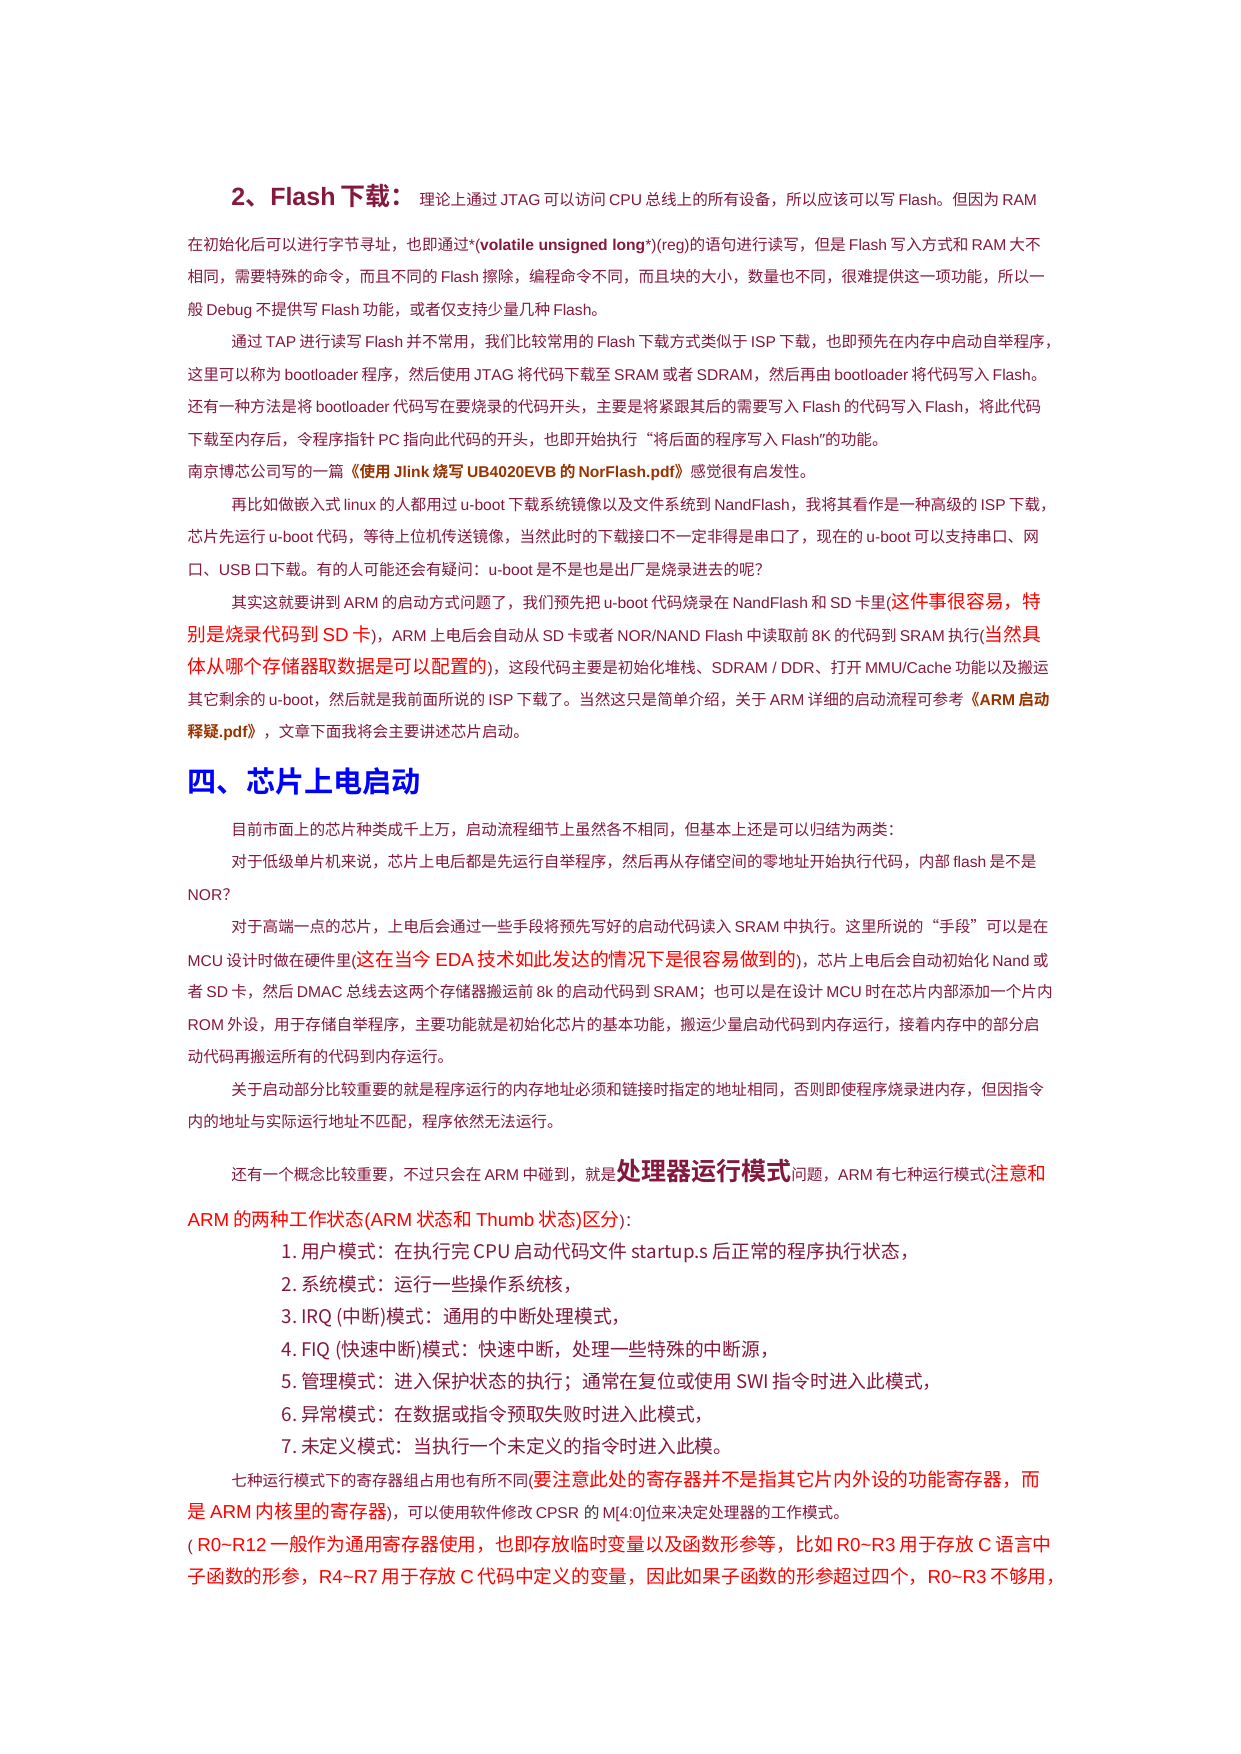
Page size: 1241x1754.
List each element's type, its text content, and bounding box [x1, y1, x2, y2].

text 目前市面上的芯片种类成千上万，启动流程细节上虽然各不相同，但基本上还是可以归结为两类： [187, 812, 1053, 844]
text 2. 系统模式：运行一些操作系统核， [282, 1267, 1053, 1299]
text 对于高端一点的芯片，上电后会通过一些手段将预先写好的启动代码读入SRAM中执行。这里所说的“手段”可以是在MCU设计时做在硬件里(这在当今EDA技术如此发达的情况下是很容易做到的)，芯片上电后会自动初始化Nand或者SD卡，然后DMAC总线去这两个存储器搬运前8k的启动代码到SRAM；也可以是在设计MCU时在芯片内部添加一个片内ROM外设，用于存储自举程序，主要功能就是初始化芯片的基本功能，搬运少量启动代码到内存运行，接着内存中的部分启动代码再搬运所有的代码到内存运行。 [187, 909, 1053, 1072]
text 南京博芯公司写的一篇《使用Jlink烧写UB4020EVB的NorFlash.pdf》感觉很有启发性。 [187, 454, 1053, 487]
text 4. FIQ (快速中断)模式：快速中断，处理一些特殊的中断源， [282, 1332, 1053, 1364]
text 四、芯片上电启动 [187, 747, 1053, 812]
text 再比如做嵌入式linux的人都用过u-boot下载系统镜像以及文件系统到NandFlash，我将其看作是一种高级的ISP下载，芯片先运行u-boot代码，等待上位机传送镜像，当然此时的下载接口不一定非得是串口了，现在的u-boot可以支持串口、网口、USB口下载。有的人可能还会有疑问：u-boot是不是也是出厂是烧录进去的呢？ [187, 487, 1053, 584]
text 关于启动部分比较重要的就是程序运行的内存地址必须和链接时指定的地址相同，否则即使程序烧录进内存，但因指令内的地址与实际运行地址不匹配，程序依然无法运行。 [187, 1072, 1053, 1137]
text 其实这就要讲到ARM的启动方式问题了，我们预先把u-boot代码烧录在NandFlash和SD卡里(这件事很容易，特别是烧录代码到SD卡)，ARM上电后会自动从SD卡或者NOR/NAND Flash中读取前8K的代码到SRAM执行(当然具体从哪个存储器取数据是可以配置的)，这段代码主要是初始化堆栈、SDRAM / DDR、打开MMU/Cache功能以及搬运其它剩余的u-boot，然后就是我前面所说的ISP下载了。当然这只是简单介绍，关于ARM详细的启动流程可参考《ARM启动释疑.pdf》，文章下面我将会主要讲述芯片启动。 [187, 584, 1053, 747]
text 2、Flash下载： 理论上通过JTAG可以访问CPU总线上的所有设备，所以应该可以写Flash。但因为RAM在初始化后可以进行字节寻址，也即通过*(volatile unsigned long*)(reg)的语句进行读写，但是Flash写入方式和RAM大不相同，需要特殊的命令，而且不同的Flash擦除，编程命令不同，而且块的大小，数量也不同，很难提供这一项功能，所以一般Debug不提供写Flash功能，或者仅支持少量几种Flash。 [187, 162, 1053, 324]
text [187, 1527, 1053, 1592]
text 5. 管理模式：进入保护状态的执行；通常在复位或使用SWI指令时进入此模式， [282, 1364, 1053, 1397]
text 对于低级单片机来说，芯片上电后都是先运行自举程序，然后再从存储空间的零地址开始执行代码，内部flash是不是NOR？ [187, 844, 1053, 909]
text 还有一个概念比较重要，不过只会在ARM中碰到，就是处理器运行模式问题，ARM有七种运行模式(注意和ARM的两种工作状态(ARM状态和Thumb状态)区分)： [187, 1137, 1053, 1234]
text 1. 用户模式：在执行完CPU启动代码文件startup.s后正常的程序执行状态， [282, 1234, 1053, 1267]
text 3. IRQ (中断)模式：通用的中断处理模式， [282, 1299, 1053, 1332]
text 7. 未定义模式：当执行一个未定义的指令时进入此模。 [282, 1429, 1053, 1462]
text 七种运行模式下的寄存器组占用也有所不同(要注意此处的寄存器并不是指其它片内外设的功能寄存器，而是ARM内核里的寄存器)，可以使用软件修改CPSR 的M[4:0]位来决定处理器的工作模式。 [187, 1462, 1053, 1527]
text 6. 异常模式：在数据或指令预取失败时进入此模式， [282, 1397, 1053, 1429]
text 通过TAP进行读写Flash并不常用，我们比较常用的Flash下载方式类似于ISP下载，也即预先在内存中启动自举程序，这里可以称为bootloader程序，然后使用JTAG将代码下载至SRAM或者SDRAM，然后再由bootloader将代码写入Flash。还有一种方法是将bootloader代码写在要烧录的代码开头，主要是将紧跟其后的需要写入Flash的代码写入Flash，将此代码下载至内存后，令程序指针PC指向此代码的开头，也即开始执行“将后面的程序写入Flash”的功能。 [187, 324, 1053, 454]
